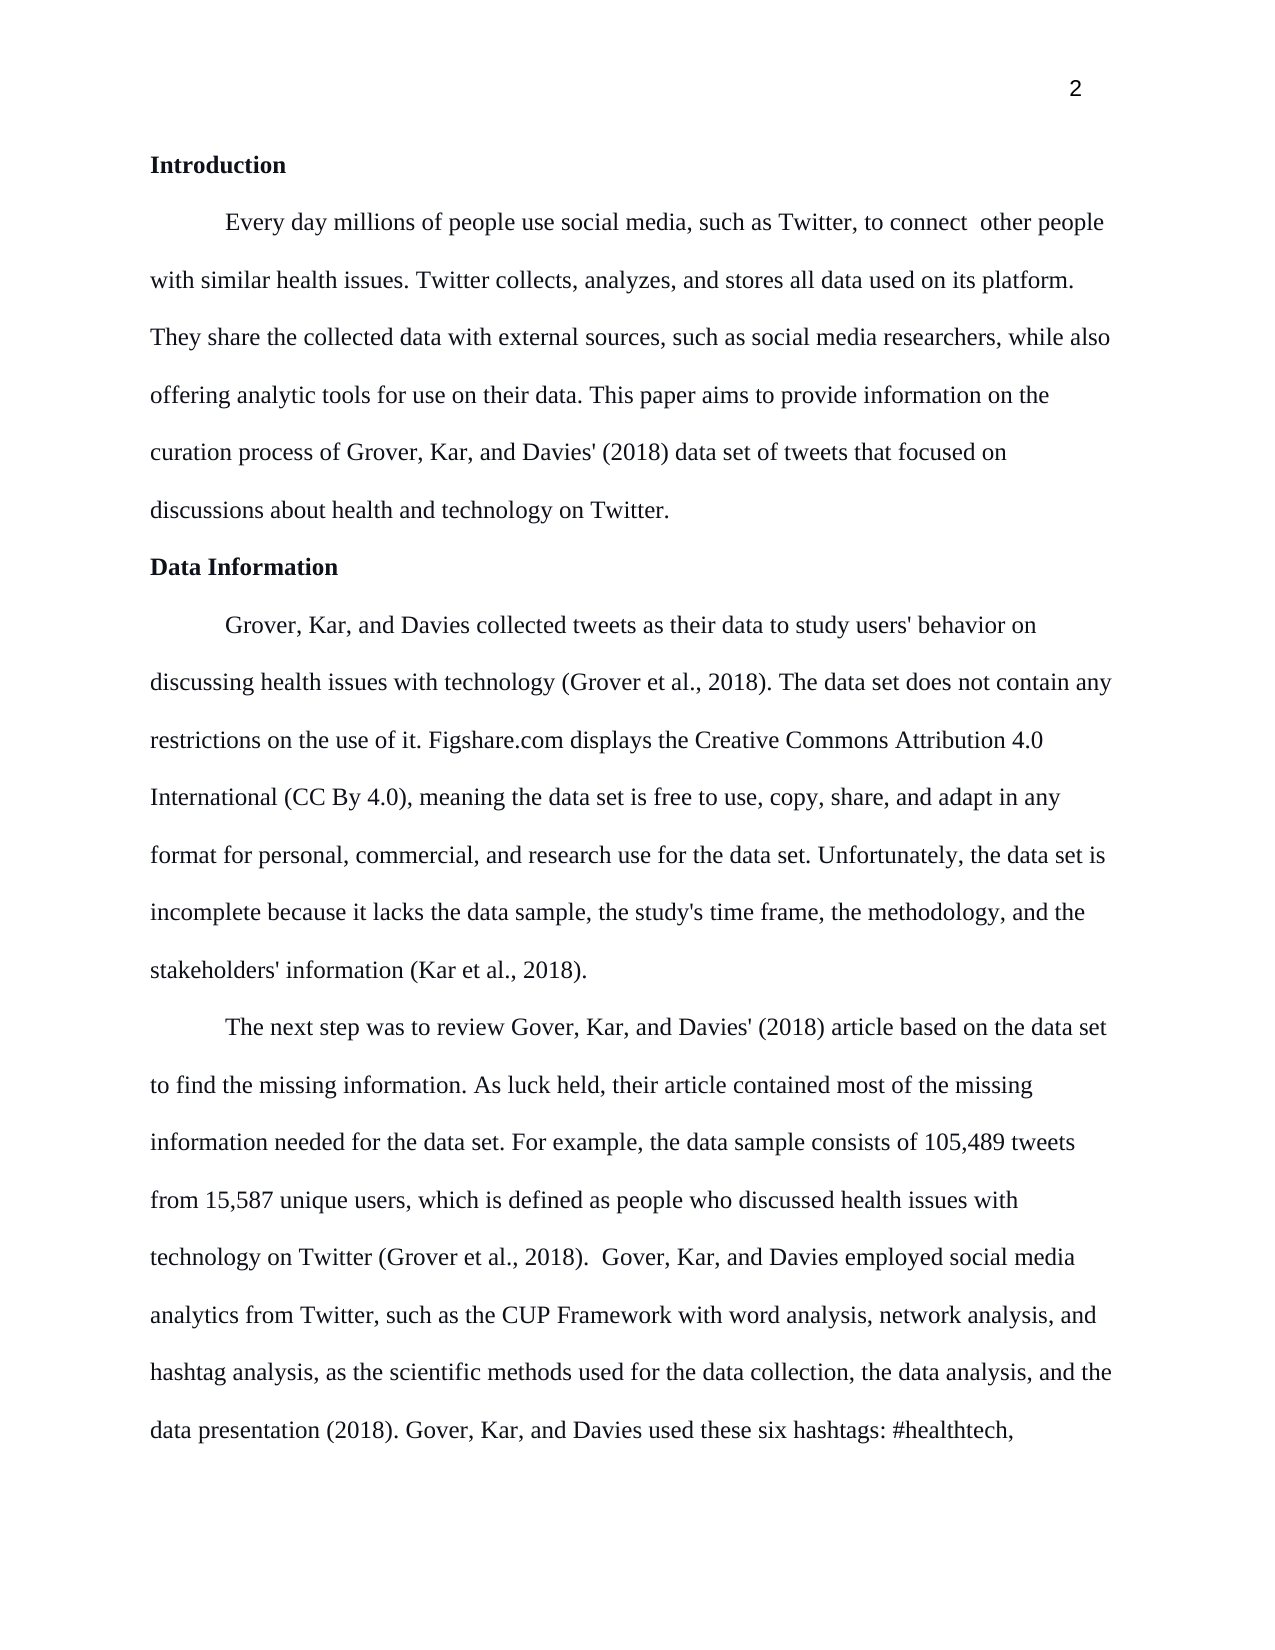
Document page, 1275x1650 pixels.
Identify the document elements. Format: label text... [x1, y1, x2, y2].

text Data Information [150, 552, 1125, 581]
text Introduction [150, 150, 1125, 179]
text Every day millions of people use social media, such as Twitter, to connect other people with similar health issues. Twitter collects, analyzes, and stores all data used on its platform. They share the collected data with external sources, such as social media researchers, while also offering analytic tools for use on their data. This paper aims to provide information on the curation process of Grover, Kar, and Davies' (2018) data set of tweets that focused on discussions about health and technology on Twitter. [150, 207, 1125, 524]
text Grover, Kar, and Davies collected tweets as their data to study users' behavior on discussing health issues with technology (Grover et al., 2018). The data set does not contain any restrictions on the use of it. Figshare.com displays the Creative Commons Attribution 4.0 International (CC By 4.0), meaning the data set is free to use, copy, share, and adapt in any format for personal, commercial, and research use for the data set. Unfortunately, the data set is incomplete because it lacks the data sample, the study's time frame, the methodology, and the stakeholders' information (Kar et al., 2018). [150, 610, 1125, 984]
